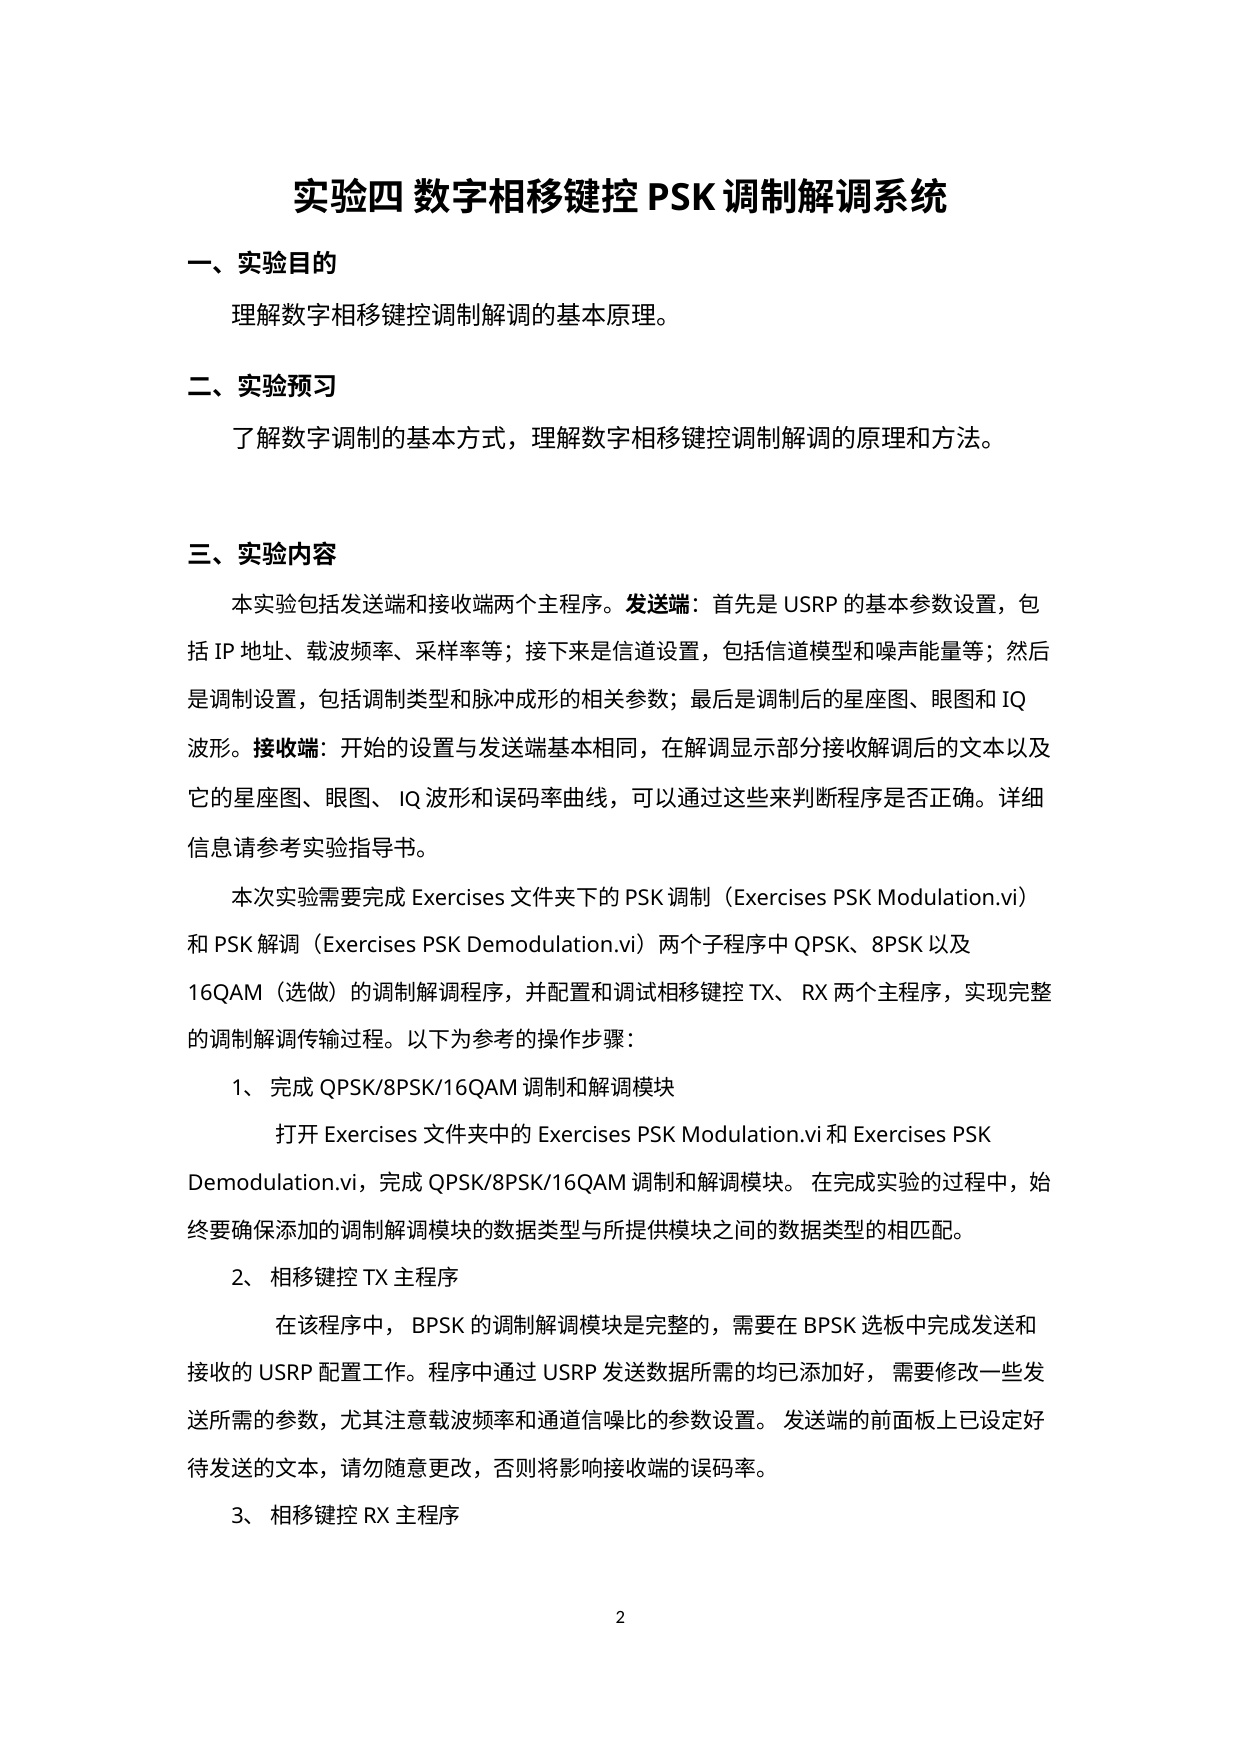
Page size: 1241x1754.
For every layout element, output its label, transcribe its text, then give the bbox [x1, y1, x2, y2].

text 实验四 数字相移键控PSK调制解调系统 [187, 162, 1053, 227]
list 2、 相移键控 TX 主程序 [187, 1260, 1053, 1292]
text 本次实验需要完成 Exercises 文件夹下的PSK调制（Exercises PSK Modulation.vi）和PSK解调（Exercises PSK Demodulation.vi）两个子程序中QPSK、8PSK以及16QAM（选做）的调制解调程序，并配置和调试相移键控 TX、 RX 两个主程序，实现完整的调制解调传输过程。以下为参考的操作步骤： [187, 879, 1053, 1054]
list 3、 相移键控 RX 主程序 [187, 1498, 1053, 1530]
text 理解数字相移键控调制解调的基本原理。 [187, 296, 1053, 332]
list 在该程序中， BPSK 的调制解调模块是完整的，需要在 BPSK 选板中完成发送和接收的 USRP 配置工作。程序中通过 USRP 发送数据所需的均已添加好， 需要修改一些发送所需的参数，尤其注意载波频率和通道信噪比的参数设置。 发送端的前面板上已设定好待发送的文本，请勿随意更改，否则将影响接收端的误码率。 [187, 1308, 1053, 1482]
list 实验预习 [187, 366, 1053, 403]
list 1、 完成 QPSK/8PSK/16QAM调制和解调模块 [187, 1070, 1053, 1102]
list 实验内容 [187, 534, 1053, 570]
list 本实验包括发送端和接收端两个主程序。发送端：首先是 USRP 的基本参数设置，包括 IP 地址、载波频率、采样率等；接下来是信道设置，包括信道模型和噪声能量等；然后是调制设置，包括调制类型和脉冲成形的相关参数；最后是调制后的星座图、眼图和 IQ 波形。接收端：开始的设置与发送端基本相同，在解调显示部分接收解调后的文本以及它的星座图、眼图、 IQ 波形和误码率曲线，可以通过这些来判断程序是否正确。详细信息请参考实验指导书。 [187, 587, 1053, 863]
text 了解数字调制的基本方式，理解数字相移键控调制解调的原理和方法。 [187, 419, 1053, 455]
list 打开 Exercises 文件夹中的 Exercises PSK Modulation.vi和Exercises PSK Demodulation.vi，完成 QPSK/8PSK/16QAM调制和解调模块。 在完成实验的过程中，始终要确保添加的调制解调模块的数据类型与所提供模块之间的数据类型的相匹配。 [187, 1117, 1053, 1244]
text 一、实验目的 [187, 243, 1053, 279]
